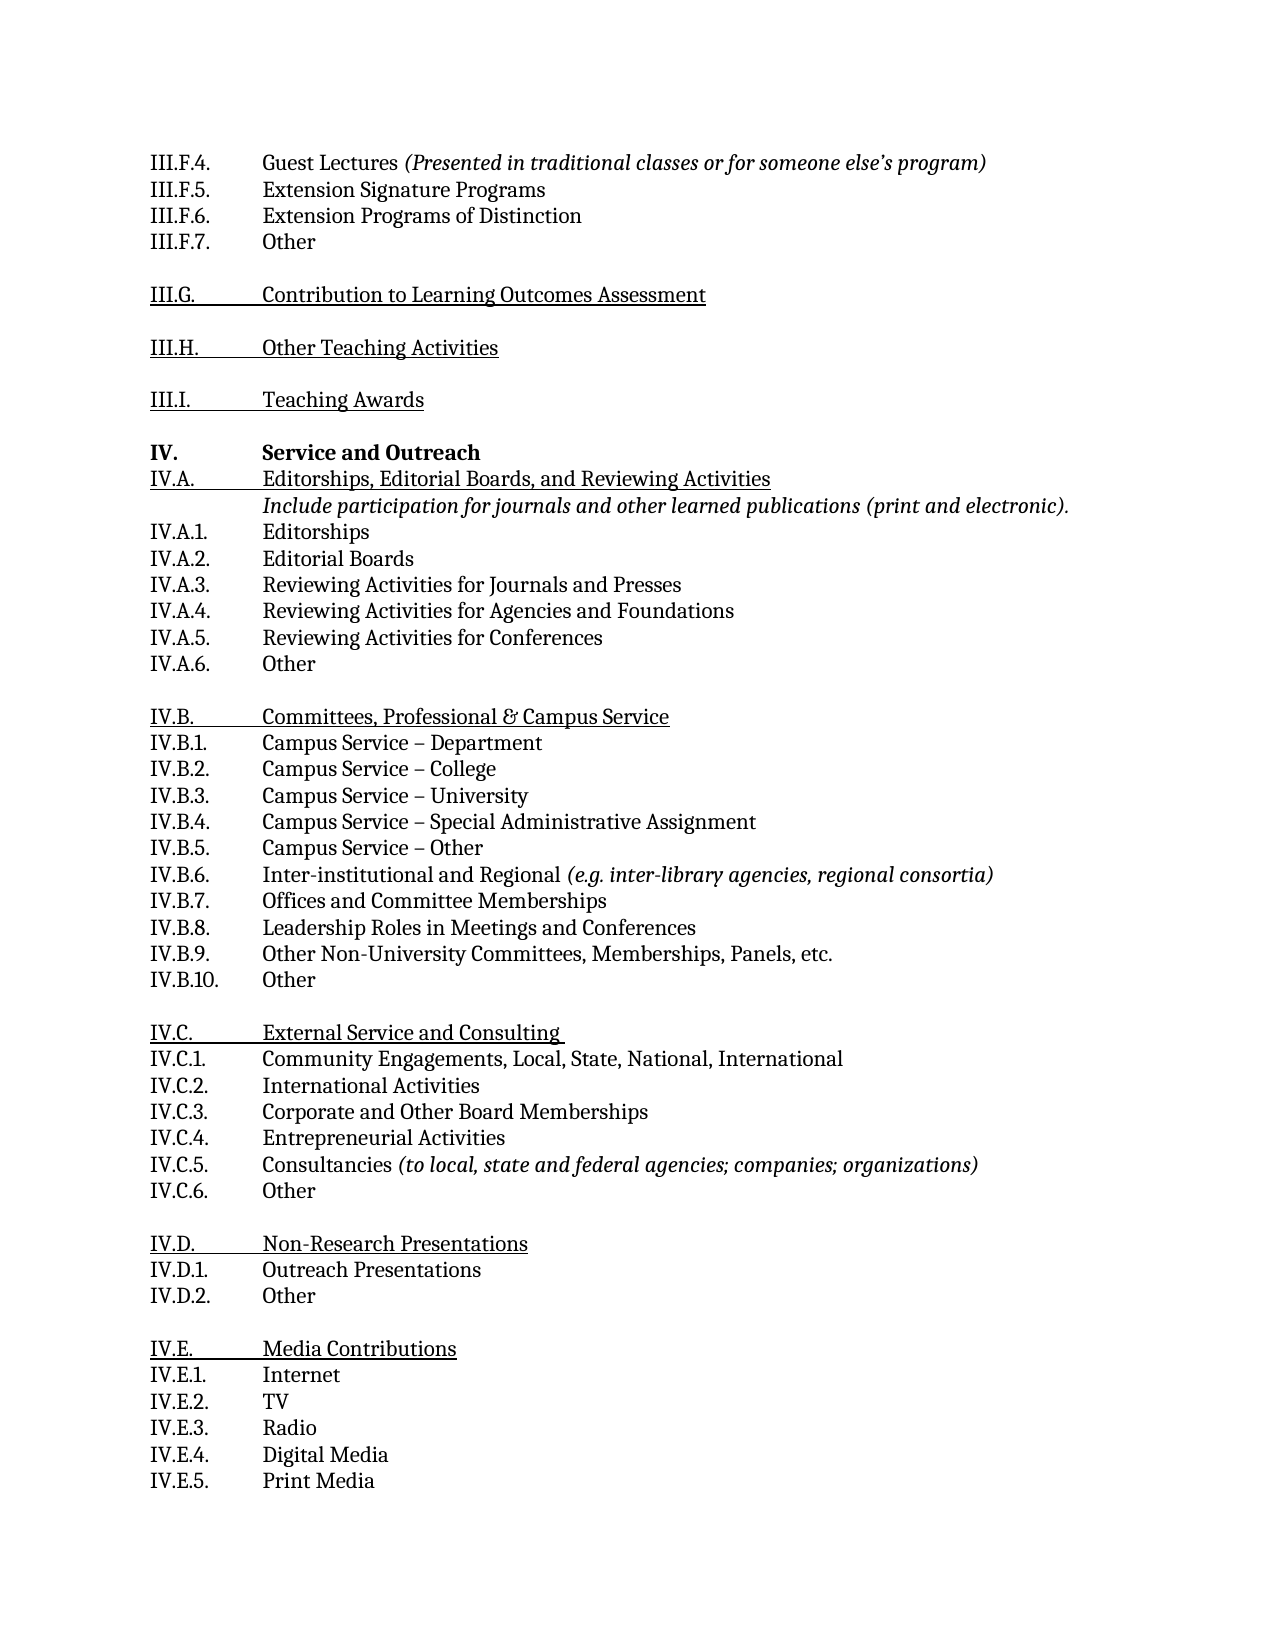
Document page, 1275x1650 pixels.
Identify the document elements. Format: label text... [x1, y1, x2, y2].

list Teaching Awards [150, 387, 1125, 413]
list Editorships [150, 519, 1125, 545]
list Outreach Presentations [150, 1257, 1125, 1283]
list Reviewing Activities for Agencies and Foundations [150, 598, 1125, 624]
list Media Contributions [150, 1336, 1125, 1362]
list Editorial Boards [150, 545, 1125, 572]
list Campus Service – University [150, 782, 1125, 809]
list Inter-institutional and Regional (e.g. inter-library agencies, regional consortia) [150, 862, 1125, 888]
list Other Non-University Committees, Memberships, Panels, etc. [150, 941, 1125, 967]
list Campus Service – College [150, 756, 1125, 782]
list Other [150, 1283, 1125, 1309]
list Service and Outreach [150, 440, 1125, 466]
list Non-Research Presentations [150, 1231, 1125, 1257]
list Committees, Professional & Campus Service [150, 703, 1125, 730]
list Reviewing Activities for Journals and Presses [150, 572, 1125, 598]
list Editorships, Editorial Boards, and Reviewing Activities [150, 466, 1125, 493]
list Consultancies (to local, state and federal agencies; companies; organizations) [150, 1151, 1125, 1178]
list External Service and Consulting [150, 1020, 1125, 1046]
list Extension Programs of Distinction [150, 203, 1125, 229]
list Other [150, 229, 1125, 255]
list Other [150, 651, 1125, 677]
list Digital Media [150, 1441, 1125, 1468]
list Campus Service – Other [150, 835, 1125, 862]
list Internet [150, 1362, 1125, 1389]
list Print Media [150, 1468, 1125, 1494]
list Other Teaching Activities [150, 334, 1125, 361]
list Entrepreneurial Activities [150, 1125, 1125, 1151]
list Contribution to Learning Outcomes Assessment [150, 282, 1125, 308]
list Other [150, 1178, 1125, 1204]
list Other [150, 967, 1125, 993]
list Campus Service – Special Administrative Assignment [150, 809, 1125, 835]
list Extension Signature Programs [150, 176, 1125, 203]
list Leadership Roles in Meetings and Conferences [150, 914, 1125, 941]
text Include participation for journals and other learned publications (print and electronic). [262, 493, 1125, 519]
list Radio [150, 1415, 1125, 1441]
list TV [150, 1389, 1125, 1415]
list Offices and Committee Memberships [150, 888, 1125, 914]
list Guest Lectures (Presented in traditional classes or for someone else’s program) [150, 150, 1125, 176]
list Corporate and Other Board Memberships [150, 1099, 1125, 1125]
list Campus Service – Department [150, 730, 1125, 756]
list Reviewing Activities for Conferences [150, 624, 1125, 651]
list International Activities [150, 1072, 1125, 1099]
list Community Engagements, Local, State, National, International [150, 1046, 1125, 1072]
